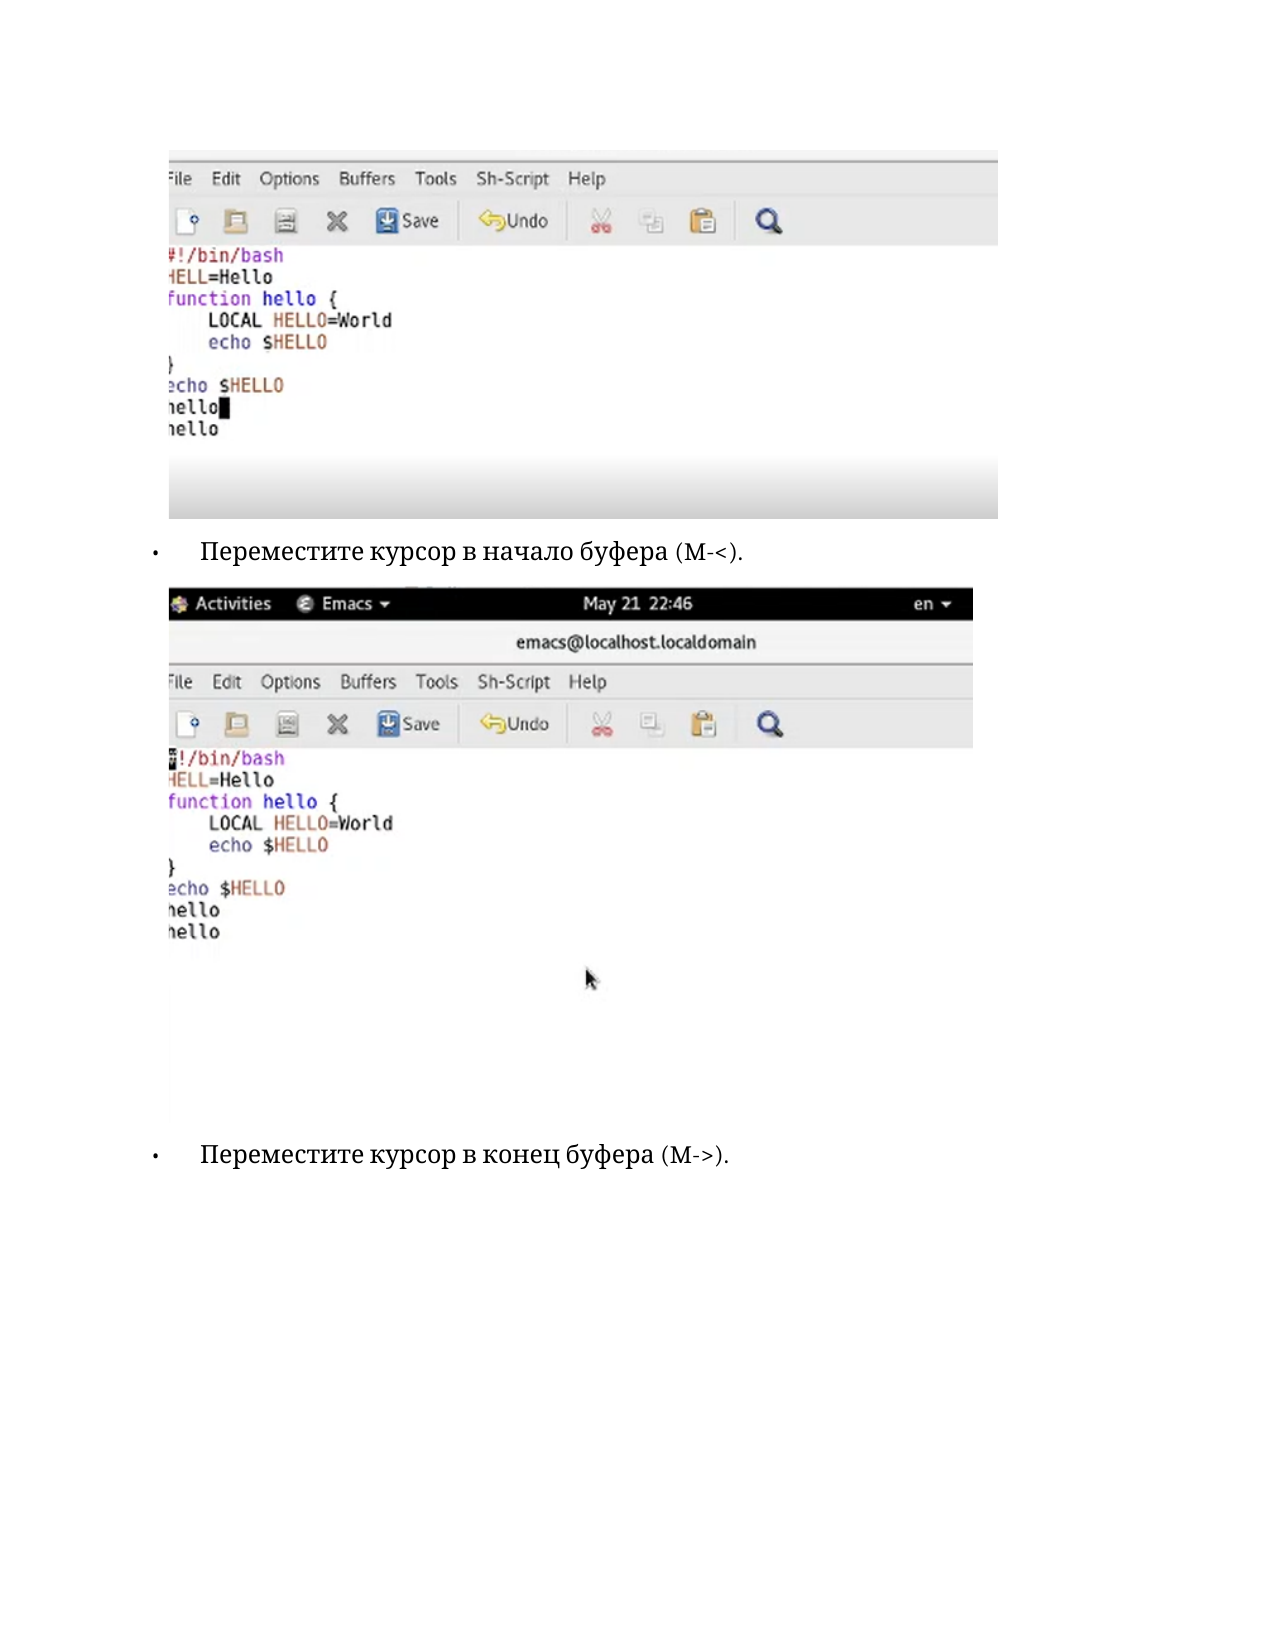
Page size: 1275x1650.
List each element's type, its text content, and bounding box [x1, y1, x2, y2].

picture [168, 585, 973, 1123]
list Переместите курсор в начало буфера (M-<). [150, 537, 1125, 566]
list Переместите курсор в конец буфера (M->). [150, 1141, 1125, 1170]
picture [168, 150, 998, 519]
